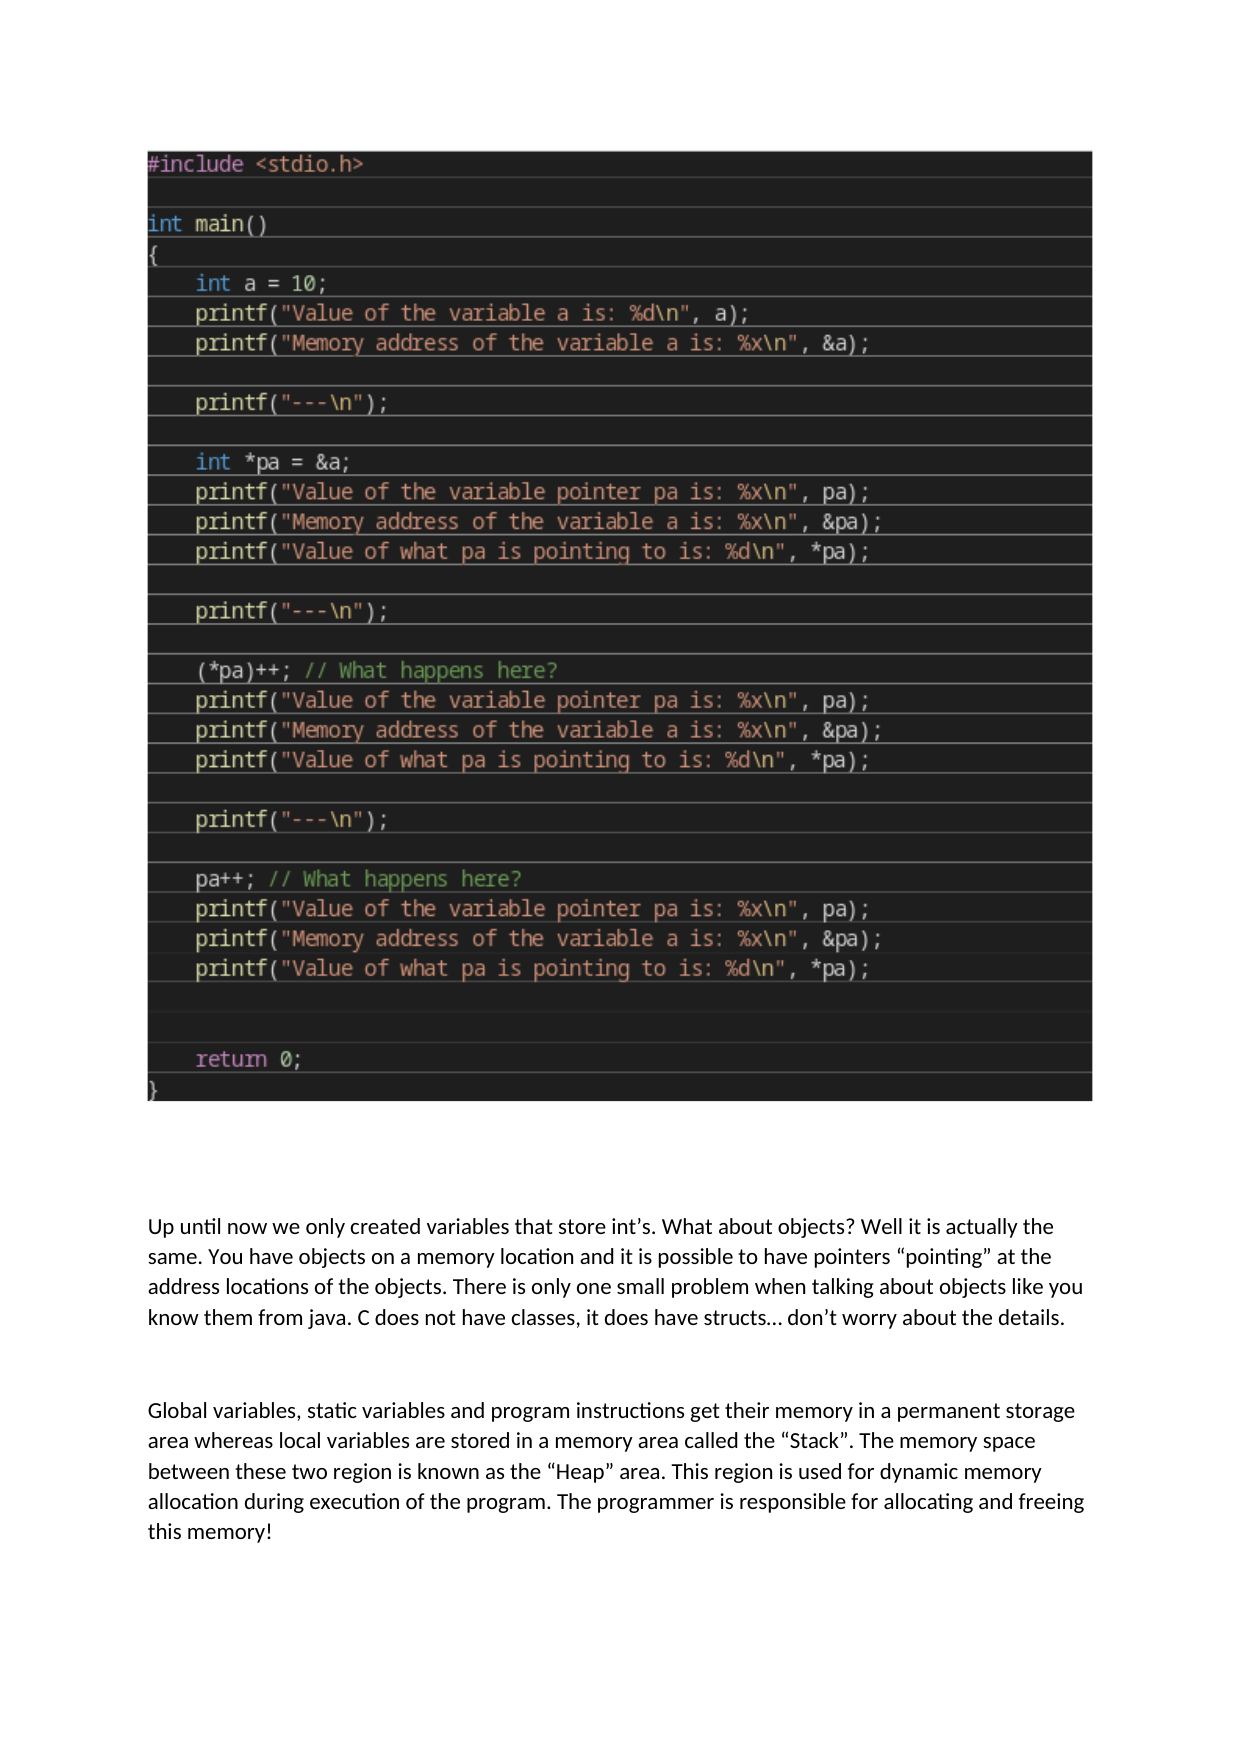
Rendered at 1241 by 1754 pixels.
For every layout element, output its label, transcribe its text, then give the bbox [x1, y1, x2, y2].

text Up until now we only created variables that store int’s. What about objects? Well it is actually the same. You have objects on a memory location and it is possible to have pointers “pointing” at the address locations of the objects. There is only one small problem when talking about objects like you know them from java. C does not have classes, it does have structs… don’t worry about the details. [148, 1212, 1093, 1331]
text Global variables, static variables and program instructions get their memory in a permanent storage area whereas local variables are stored in a memory area called the “Stack”. The memory space between these two region is known as the “Heap” area. This region is used for dynamic memory allocation during execution of the program. The programmer is responsible for allocating and freeing this memory! [148, 1396, 1093, 1545]
